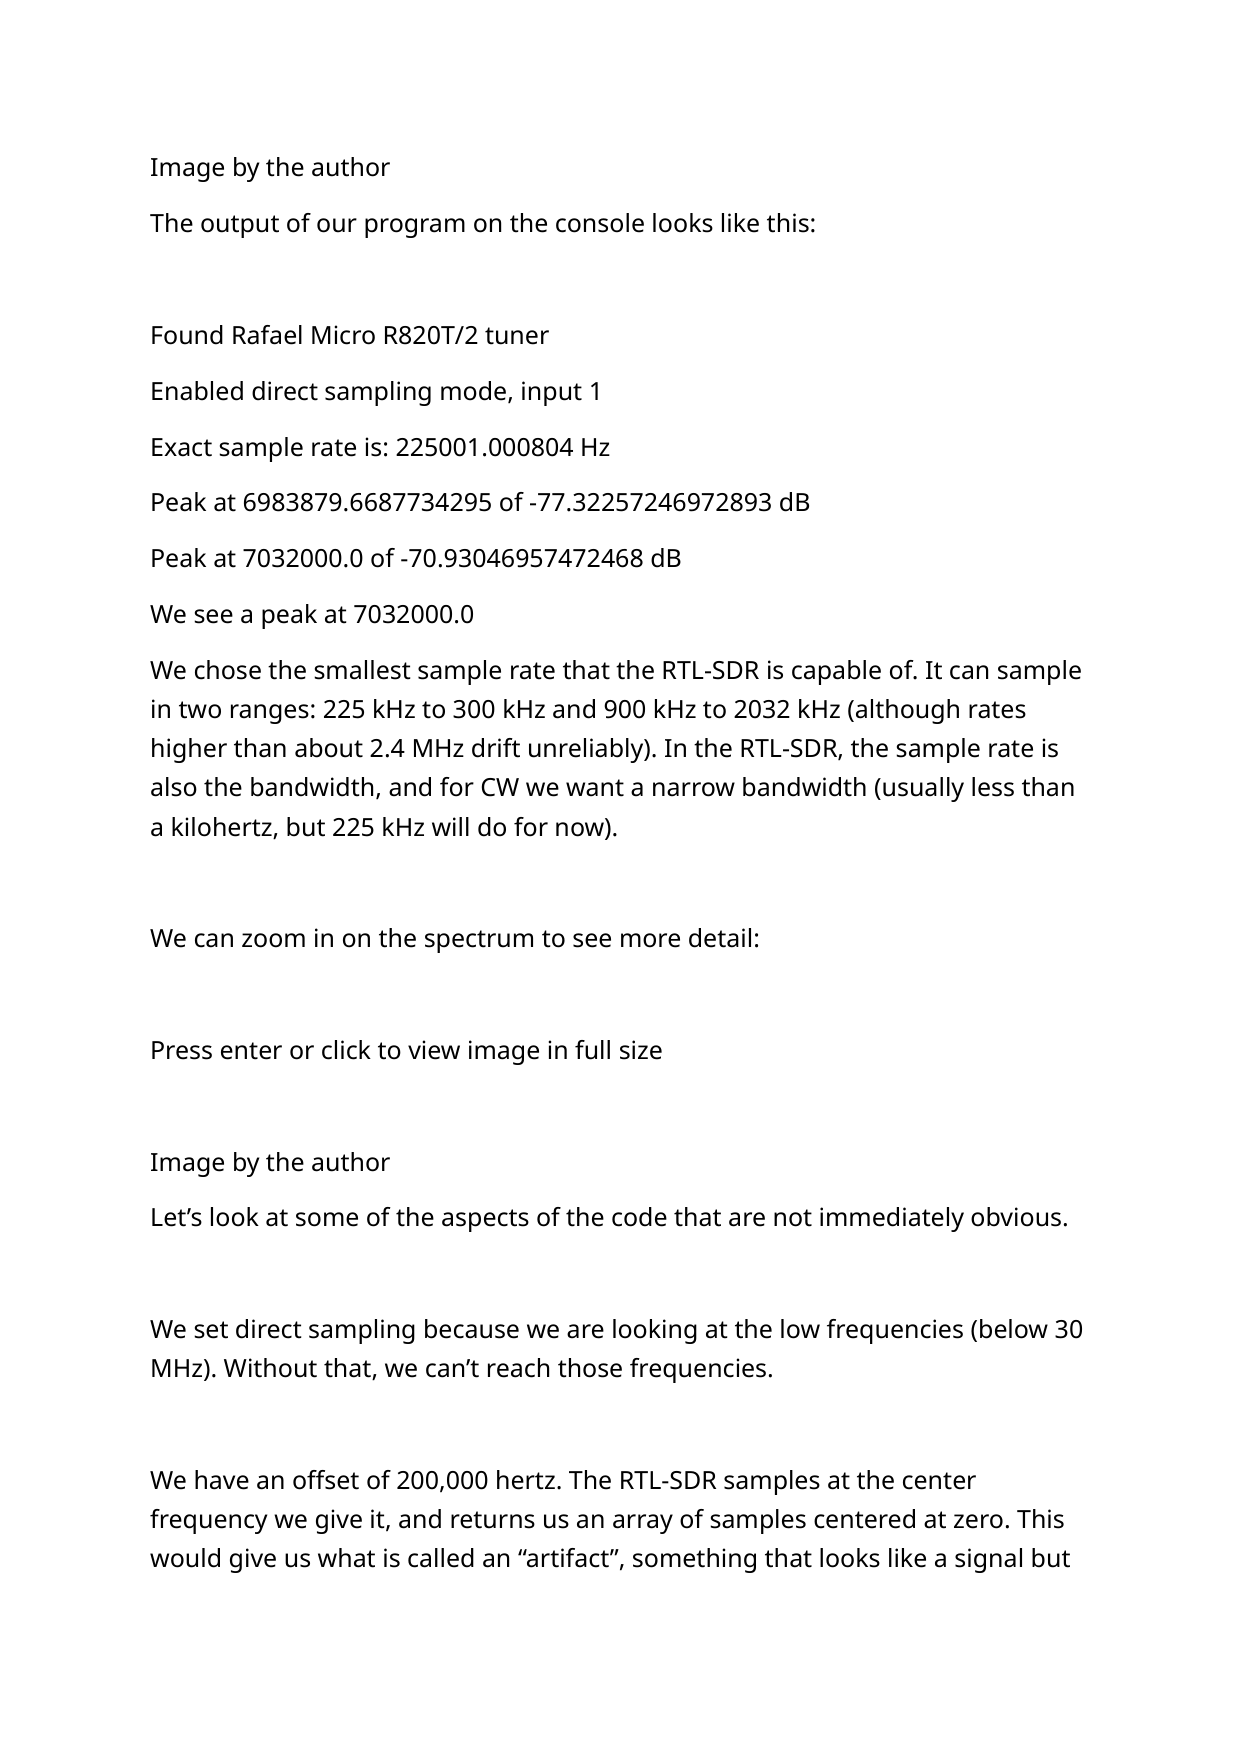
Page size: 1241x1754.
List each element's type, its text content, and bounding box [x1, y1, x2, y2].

text We chose the smallest sample rate that the RTL-SDR is capable of. It can sample in two ranges: 225 kHz to 300 kHz and 900 kHz to 2032 kHz (although rates higher than about 2.4 MHz drift unreliably). In the RTL-SDR, the sample rate is also the bandwidth, and for CW we want a narrow bandwidth (usually less than a kilohertz, but 225 kHz will do for now). [150, 652, 1090, 843]
text We see a peak at 7032000.0 [150, 597, 1090, 631]
text Enabled direct sampling mode, input 1 [150, 373, 1090, 407]
text Found Rafael Micro R820T/2 tuner [150, 317, 1090, 352]
text Let’s look at some of the aspects of the code that are not immediately obvious. [150, 1200, 1090, 1234]
text Peak at 7032000.0 of -70.93046957472468 dB [150, 541, 1090, 575]
text We set direct sampling because we are looking at the low frequencies (below 30 MHz). Without that, we can’t reach those frequencies. [150, 1312, 1090, 1385]
text Press enter or click to view image in full size [150, 1032, 1090, 1067]
text Image by the author [150, 150, 1090, 184]
text Image by the author [150, 1144, 1090, 1178]
text Peak at 6983879.6687734295 of -77.32257246972893 dB [150, 485, 1090, 519]
text The output of our program on the console looks like this: [150, 206, 1090, 240]
text We can zoom in on the spectrum to see more detail: [150, 921, 1090, 955]
text Exact sample rate is: 225001.000804 Hz [150, 429, 1090, 463]
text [150, 1462, 1090, 1575]
